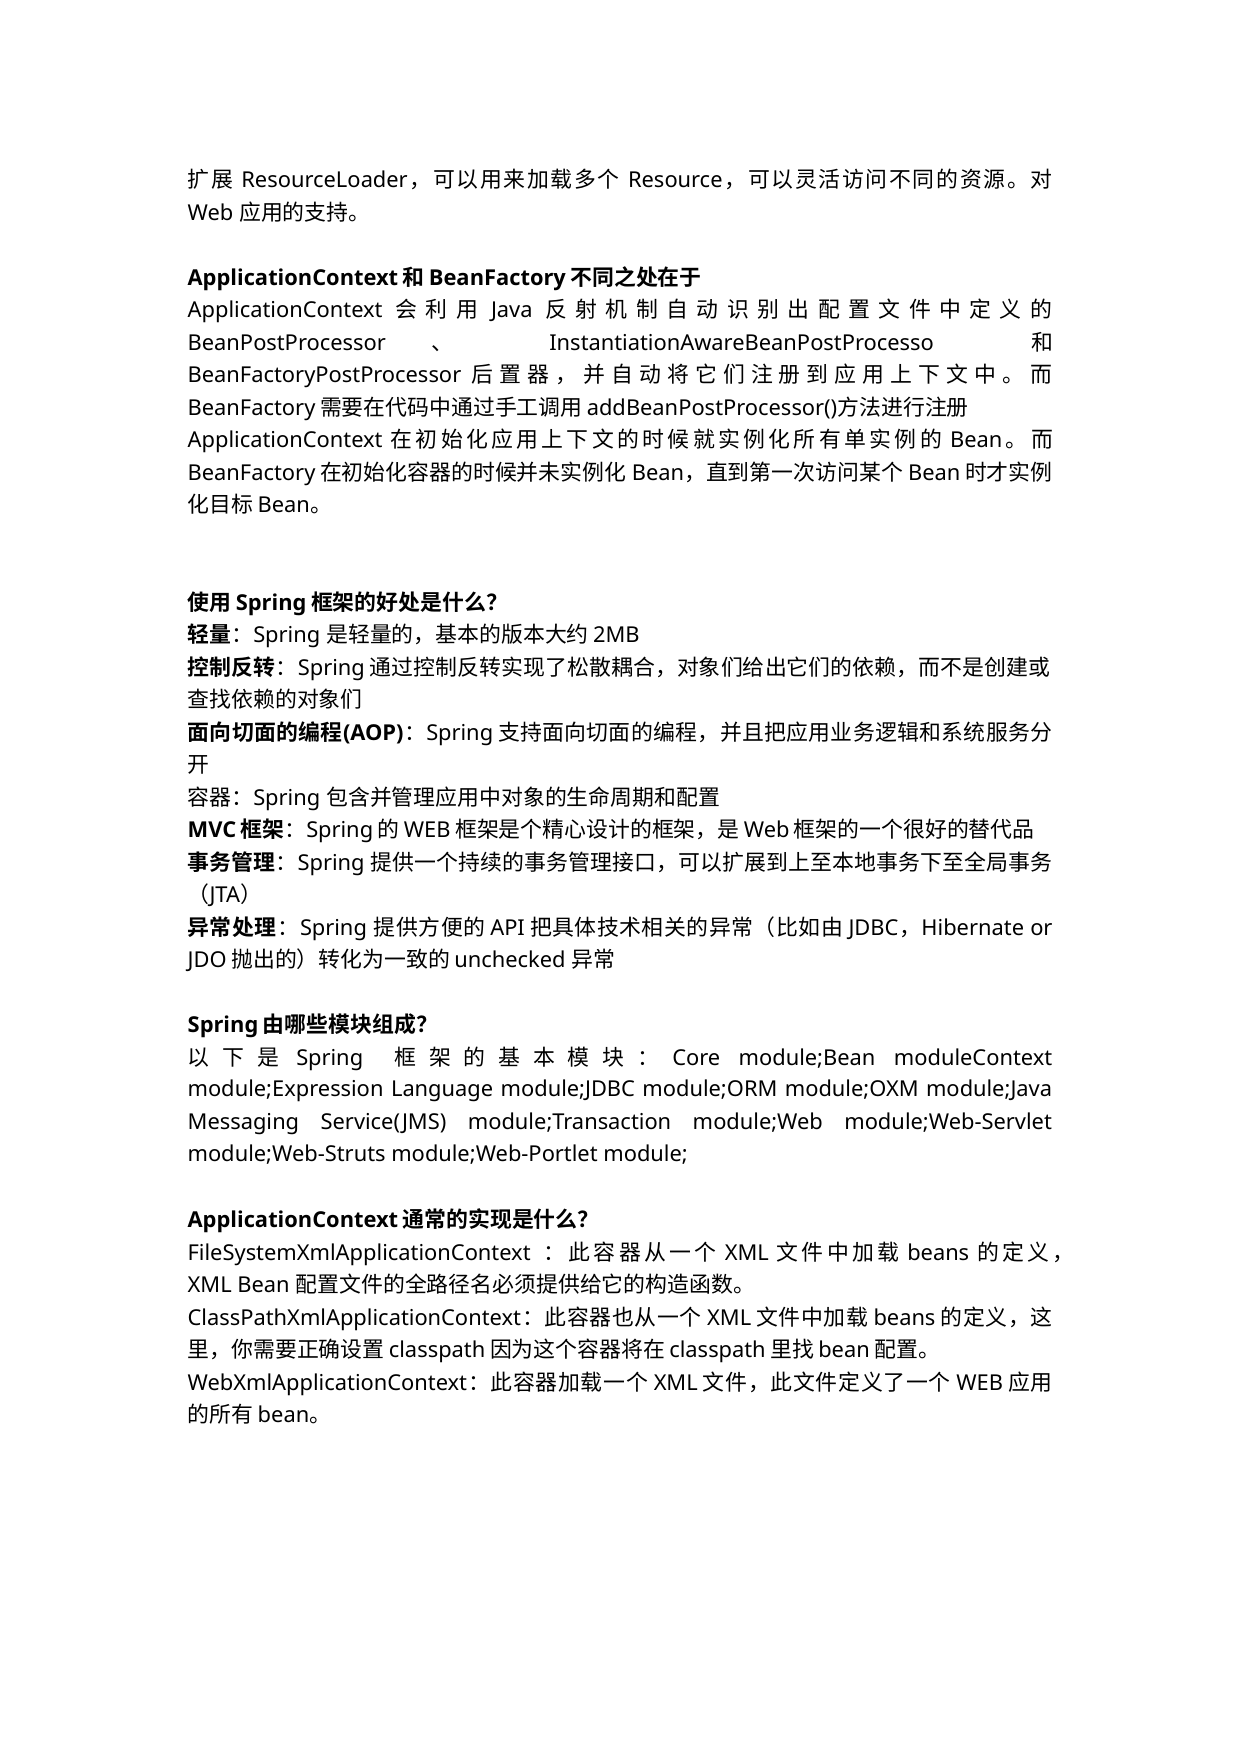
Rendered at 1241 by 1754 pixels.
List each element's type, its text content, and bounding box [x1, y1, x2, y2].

text 面向切面的编程(AOP)：Spring支持面向切面的编程，并且把应用业务逻辑和系统服务分开 [187, 714, 1053, 779]
text ClassPathXmlApplicationContext：此容器也从一个XML文件中加载beans的定义，这里，你需要正确设置classpath因为这个容器将在classpath里找bean配置。 [187, 1299, 1053, 1364]
text WebXmlApplicationContext：此容器加载一个XML文件，此文件定义了一个WEB应用的所有bean。 [187, 1364, 1053, 1429]
text Spring由哪些模块组成？ [187, 1007, 1053, 1039]
text 轻量：Spring 是轻量的，基本的版本大约2MB [187, 617, 1053, 649]
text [187, 162, 1053, 227]
text 控制反转：Spring通过控制反转实现了松散耦合，对象们给出它们的依赖，而不是创建或查找依赖的对象们 [187, 649, 1053, 714]
text 容器：Spring 包含并管理应用中对象的生命周期和配置 [187, 779, 1053, 812]
text ApplicationContext和BeanFactory不同之处在于 [187, 259, 1053, 292]
text FileSystemXmlApplicationContext ：此容器从一个XML文件中加载beans的定义，XML Bean 配置文件的全路径名必须提供给它的构造函数。 [187, 1234, 1053, 1299]
text ApplicationContext会利用Java反射机制自动识别出配置文件中定义的BeanPostProcessor、 InstantiationAwareBeanPostProcesso 和BeanFactoryPostProcessor后置器，并自动将它们注册到应用上下文中。而BeanFactory需要在代码中通过手工调用addBeanPostProcessor()方法进行注册 [187, 292, 1053, 422]
text 事务管理：Spring 提供一个持续的事务管理接口，可以扩展到上至本地事务下至全局事务（JTA） [187, 844, 1053, 909]
text 以下是Spring 框架的基本模块：Core module;Bean moduleContext module;Expression Language module;JDBC module;ORM module;OXM module;Java Messaging Service(JMS) module;Transaction module;Web module;Web-Servlet module;Web-Struts module;Web-Portlet module; [187, 1039, 1053, 1169]
text ApplicationContext在初始化应用上下文的时候就实例化所有单实例的Bean。而BeanFactory在初始化容器的时候并未实例化Bean，直到第一次访问某个Bean时才实例化目标Bean。 [187, 422, 1053, 519]
text MVC框架：Spring的WEB框架是个精心设计的框架，是Web框架的一个很好的替代品 [187, 812, 1053, 844]
text 异常处理：Spring 提供方便的API把具体技术相关的异常（比如由JDBC，Hibernate or JDO抛出的）转化为一致的unchecked 异常 [187, 909, 1053, 974]
text ApplicationContext通常的实现是什么？ [187, 1202, 1053, 1234]
text 使用Spring框架的好处是什么？ [187, 584, 1053, 617]
